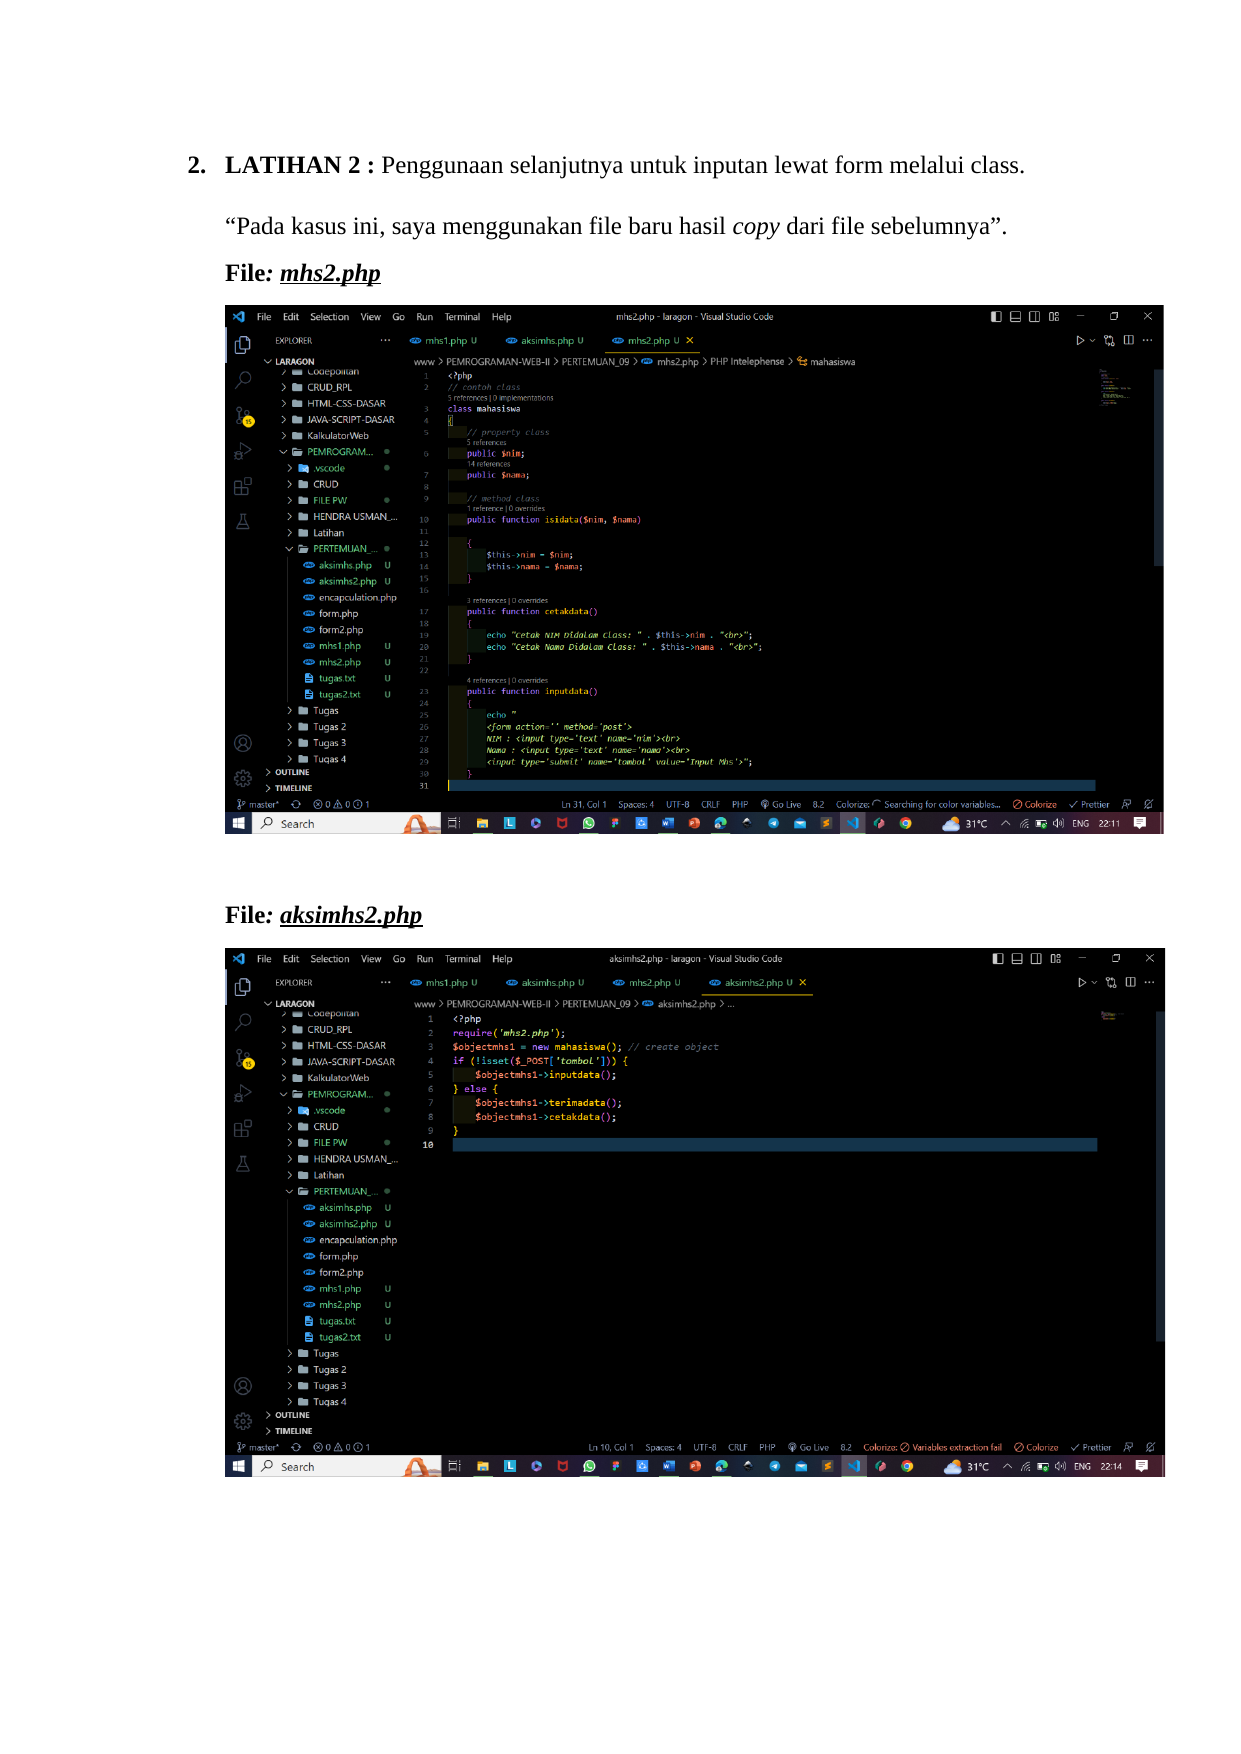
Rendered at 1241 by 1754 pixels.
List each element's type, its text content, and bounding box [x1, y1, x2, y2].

list “Pada kasus ini, saya menggunakan file baru hasil copy dari file sebelumnya”. [225, 211, 1090, 239]
list LATIHAN 2 : Penggunaan selanjutnya untuk inputan lewat form melalui class. [187, 150, 1090, 179]
text File: aksimhs2.php [150, 900, 1090, 929]
picture [225, 305, 1164, 834]
picture [225, 948, 1166, 1477]
text File: mhs2.php [150, 258, 1090, 287]
